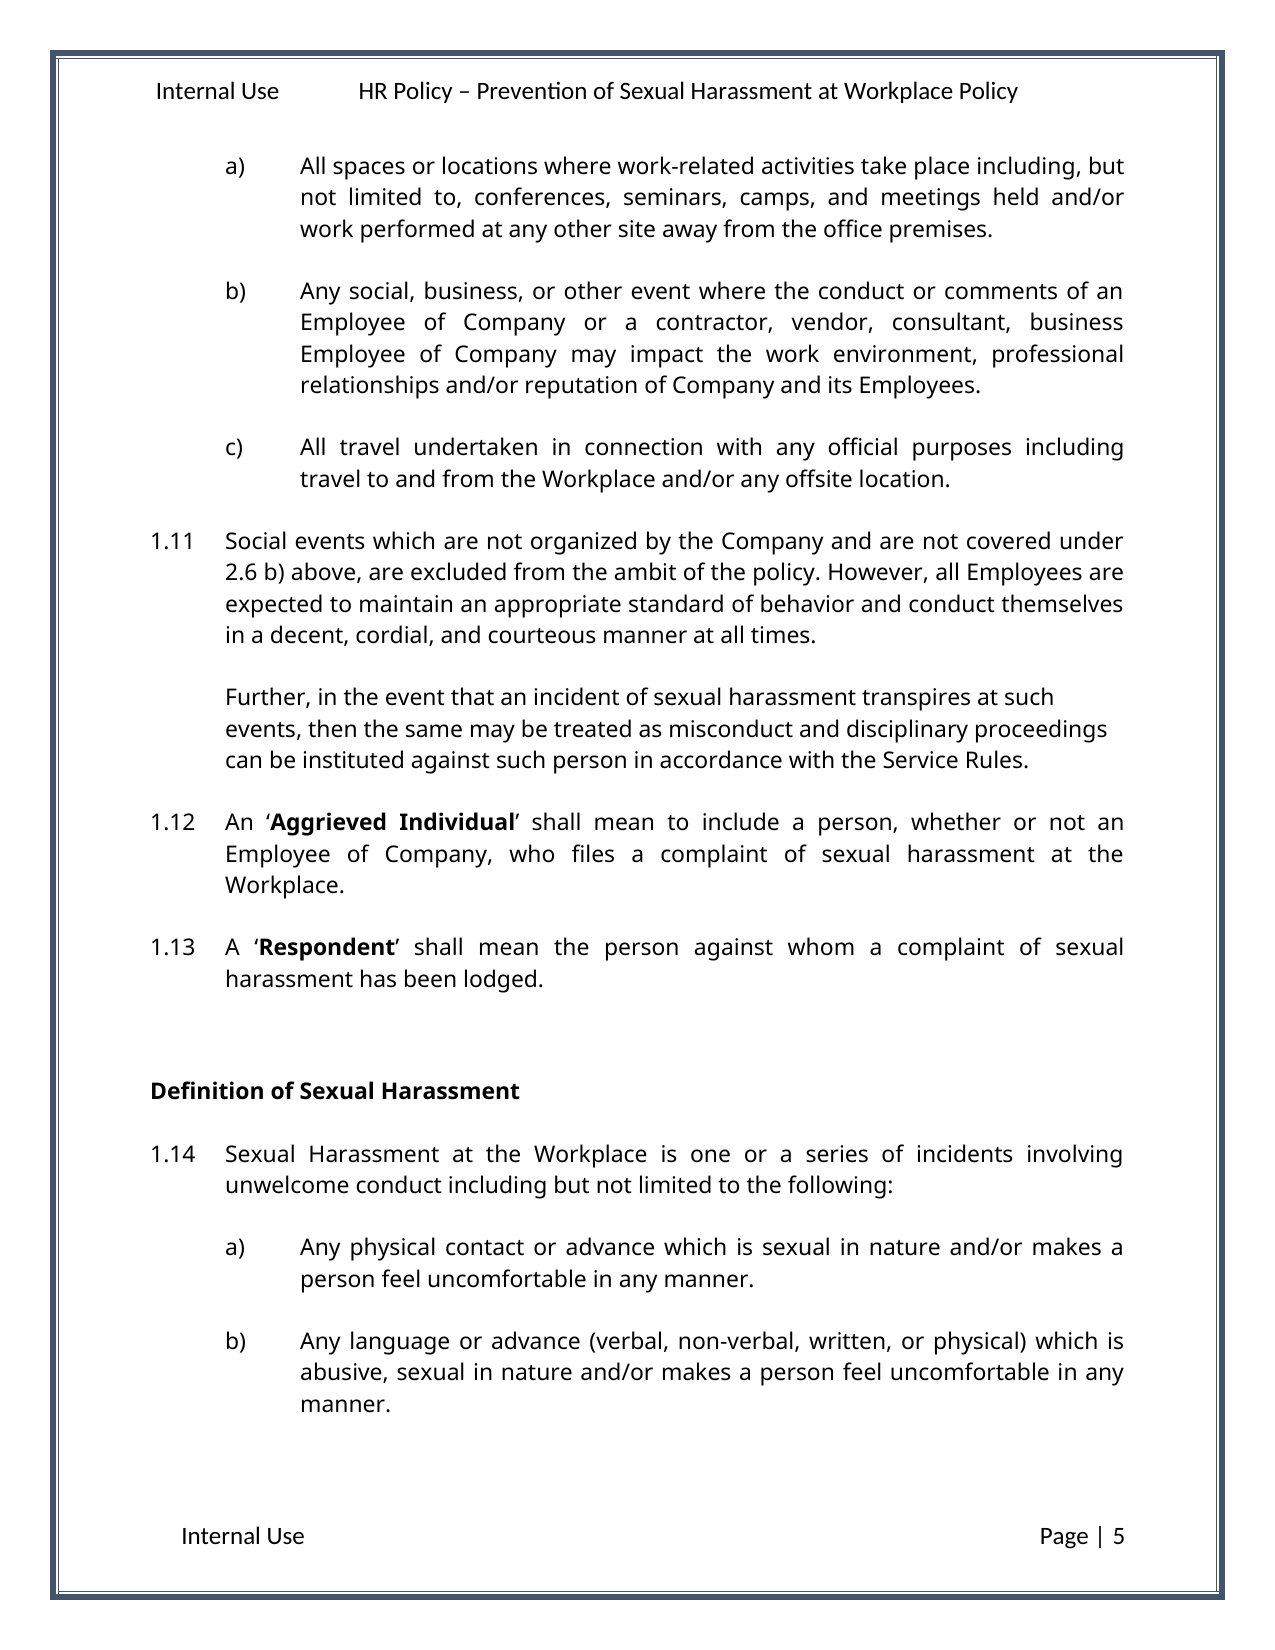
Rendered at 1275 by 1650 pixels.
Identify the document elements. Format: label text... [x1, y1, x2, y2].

list Any physical contact or advance which is sexual in nature and/or makes a person feel uncomfortable in any manner. [225, 1231, 1125, 1294]
list All travel undertaken in connection with any official purposes including travel to and from the Workplace and/or any offsite location. [225, 431, 1125, 494]
list An ‘Aggrieved Individual’ shall mean to include a person, whether or not an Employee of Company, who files a complaint of sexual harassment at the Workplace. [150, 806, 1125, 900]
text Further, in the event that an incident of sexual harassment transpires at such events, then the same may be treated as misconduct and disciplinary proceedings can be instituted against such person in accordance with the Service Rules. [225, 681, 1125, 775]
list All spaces or locations where work-related activities take place including, but not limited to, conferences, seminars, camps, and meetings held and/or work performed at any other site away from the office premises. [225, 150, 1125, 244]
list Social events which are not organized by the Company and are not covered under 2.6 b) above, are excluded from the ambit of the policy. However, all Employees are expected to maintain an appropriate standard of behavior and conduct themselves in a decent, cordial, and courteous manner at all times. [150, 525, 1125, 650]
list Any social, business, or other event where the conduct or comments of an Employee of Company or a contractor, vendor, consultant, business Employee of Company may impact the work environment, professional relationships and/or reputation of Company and its Employees. [225, 275, 1125, 400]
subtitle Definition of Sexual Harassment [150, 1075, 1125, 1106]
list A ‘Respondent’ shall mean the person against whom a complaint of sexual harassment has been lodged. [150, 931, 1125, 994]
list Sexual Harassment at the Workplace is one or a series of incidents involving unwelcome conduct including but not limited to the following: [150, 1137, 1125, 1200]
list Any language or advance (verbal, non-verbal, written, or physical) which is abusive, sexual in nature and/or makes a person feel uncomfortable in any manner. [225, 1325, 1125, 1419]
